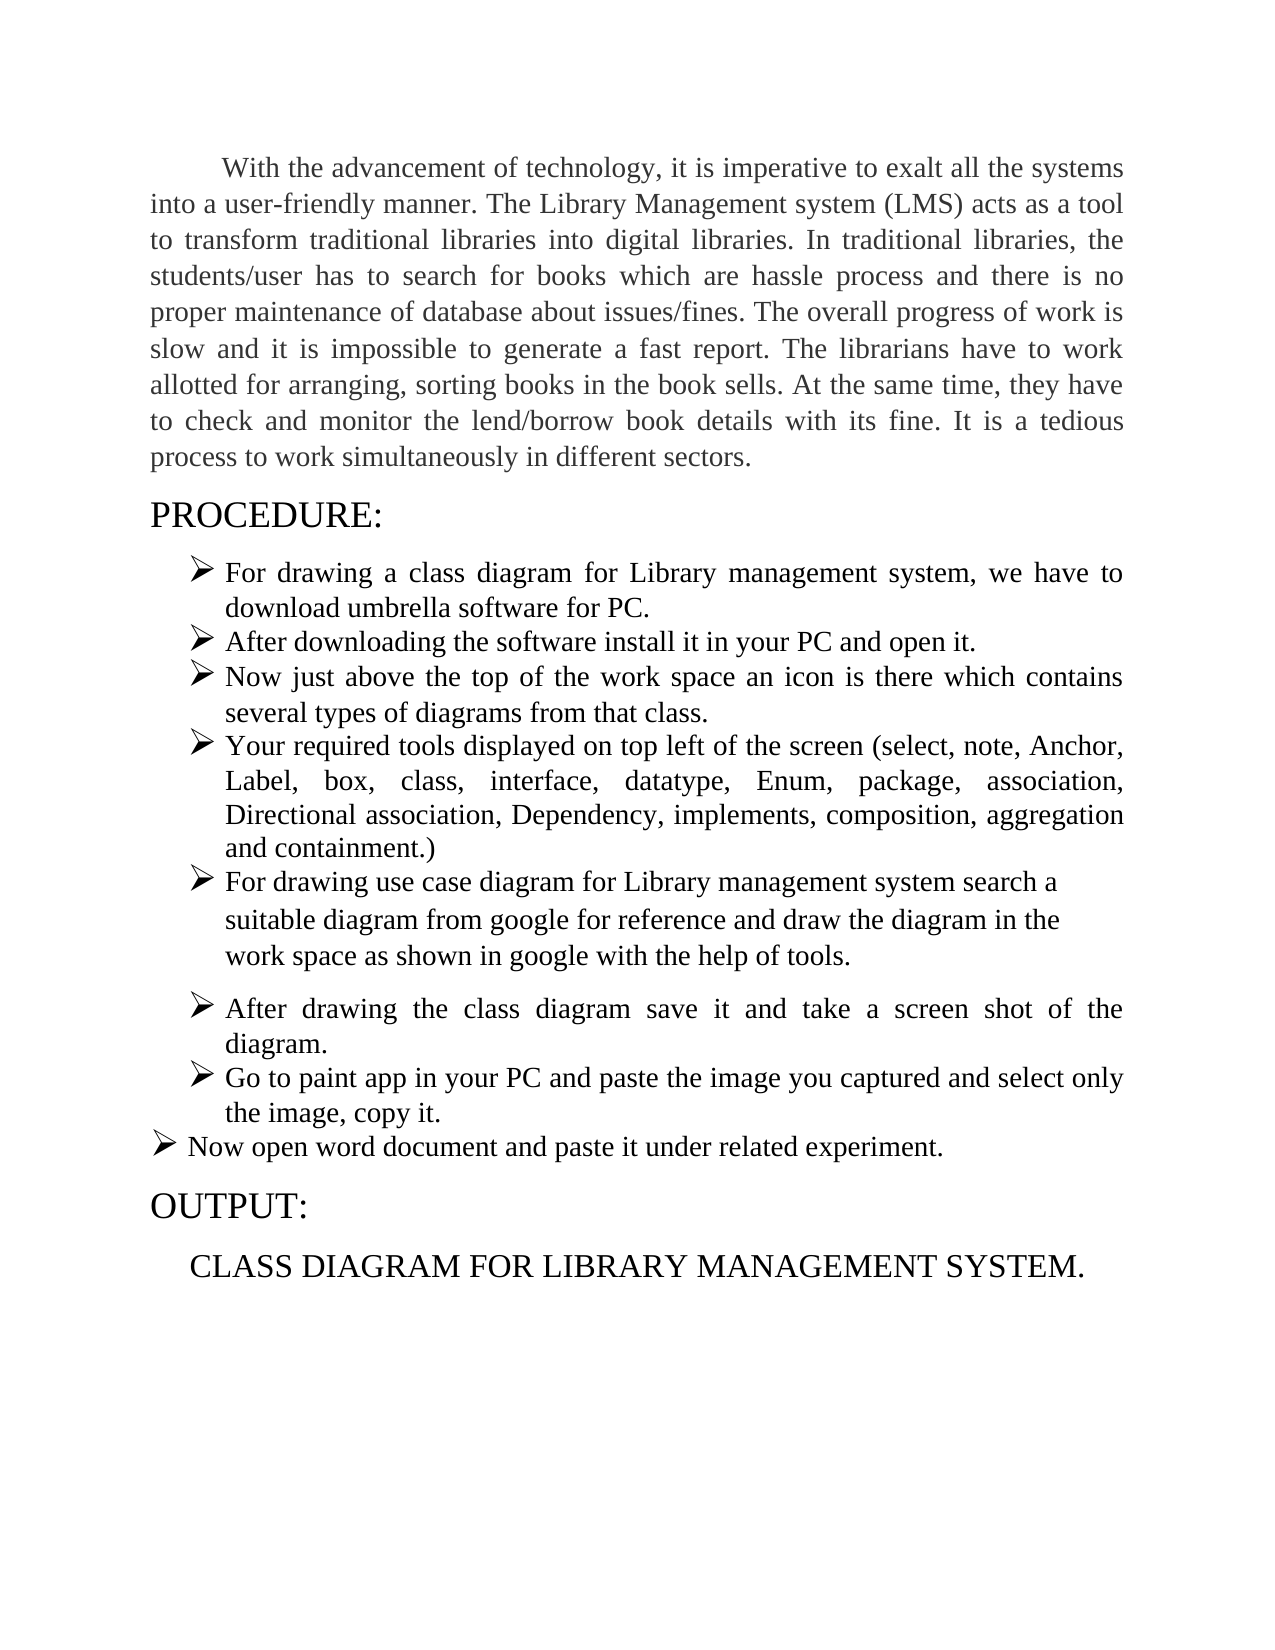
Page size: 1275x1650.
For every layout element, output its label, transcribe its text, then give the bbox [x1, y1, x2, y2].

list After drawing the class diagram save it and take a screen shot of the diagram. [187, 991, 1125, 1060]
text CLASS DIAGRAM FOR LIBRARY MANAGEMENT SYSTEM. [150, 1247, 1125, 1285]
list After downloading the software install it in your PC and open it. [187, 624, 1125, 659]
text PROCEDURE: [150, 492, 1125, 535]
list For drawing use case diagram for Library management system search a suitable diagram from google for reference and draw the diagram in the work space as shown in google with the help of tools. [187, 864, 1125, 972]
list Now just above the top of the work space an icon is there which contains several types of diagrams from that class. [187, 659, 1125, 728]
list Your required tools displayed on top left of the screen (select, note, Anchor, Label, box, class, interface, datatype, Enum, package, association, Directional association, Dependency, implements, composition, aggregation and containment.) [187, 728, 1125, 864]
list For drawing a class diagram for Library management system, we have to download umbrella software for PC. [187, 555, 1125, 624]
text OUTPUT: [150, 1183, 1125, 1227]
list Go to paint app in your PC and paste the image you captured and select only the image, copy it. [187, 1060, 1125, 1129]
list Now open word document and paste it under related experiment. [150, 1129, 1125, 1164]
